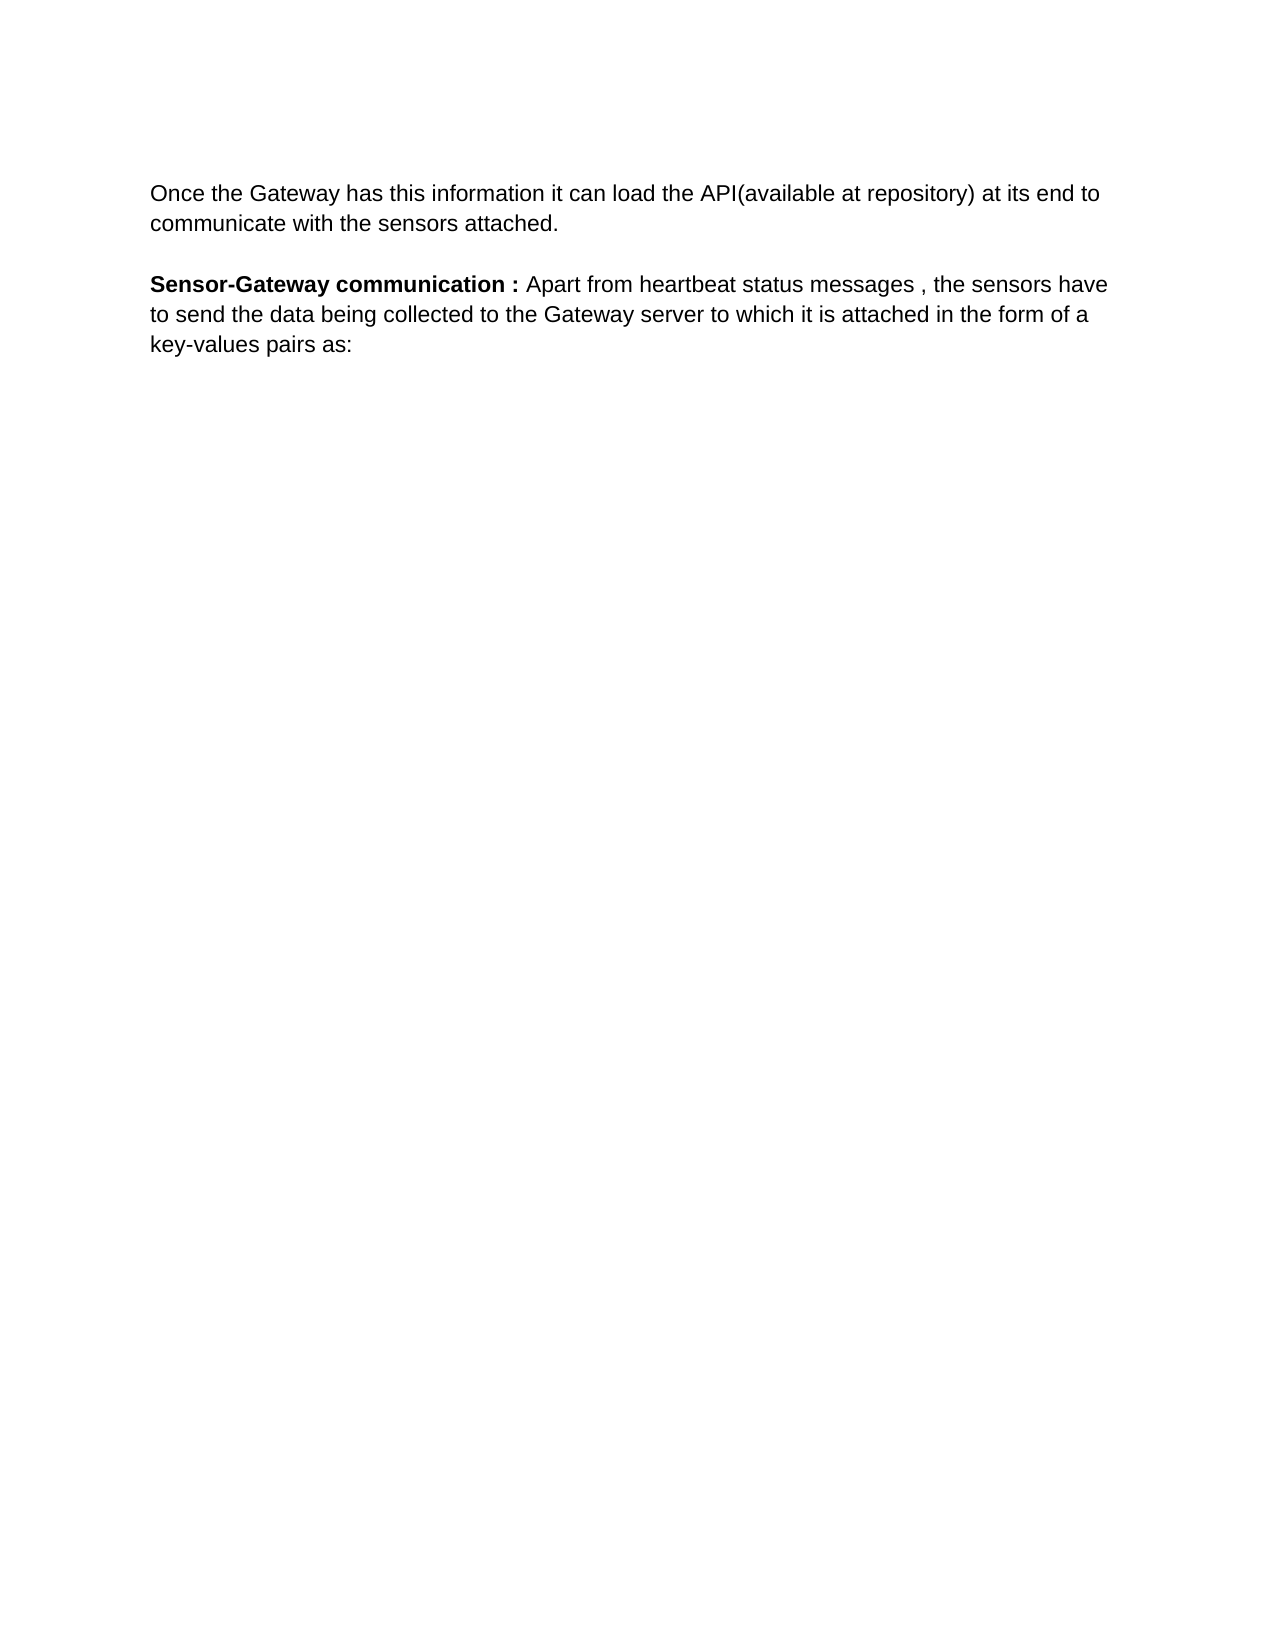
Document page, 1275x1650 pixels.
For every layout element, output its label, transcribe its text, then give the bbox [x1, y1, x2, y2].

text Once the Gateway has this information it can load the API(available at repository) at its end to communicate with the sensors attached. [150, 180, 1125, 237]
text Sensor-Gateway communication : Apart from heartbeat status messages , the sensors have to send the data being collected to the Gateway server to which it is attached in the form of a key-values pairs as: [150, 271, 1125, 358]
